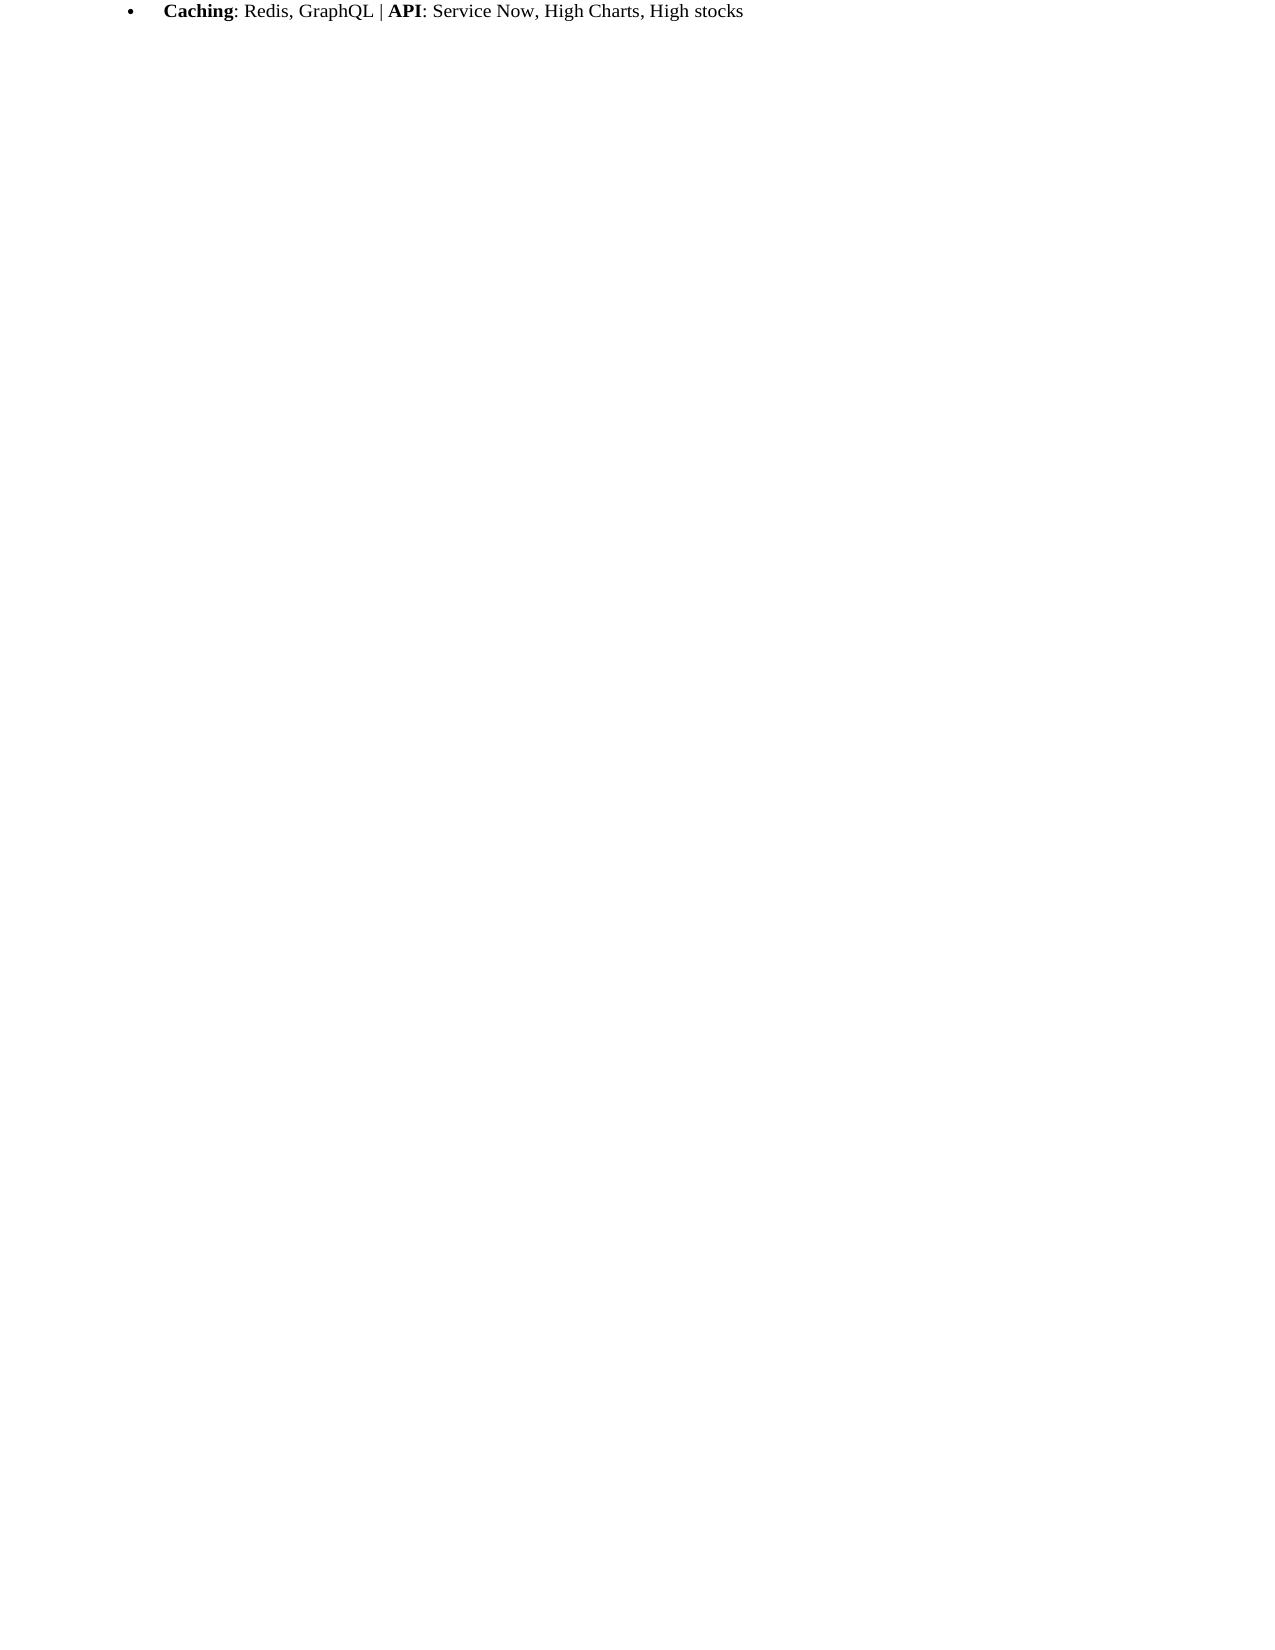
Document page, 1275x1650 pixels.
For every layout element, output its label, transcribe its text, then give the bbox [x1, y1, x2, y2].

list Caching: Redis, GraphQL | API: Service Now, High Charts, High stocks [128, 0, 1177, 22]
